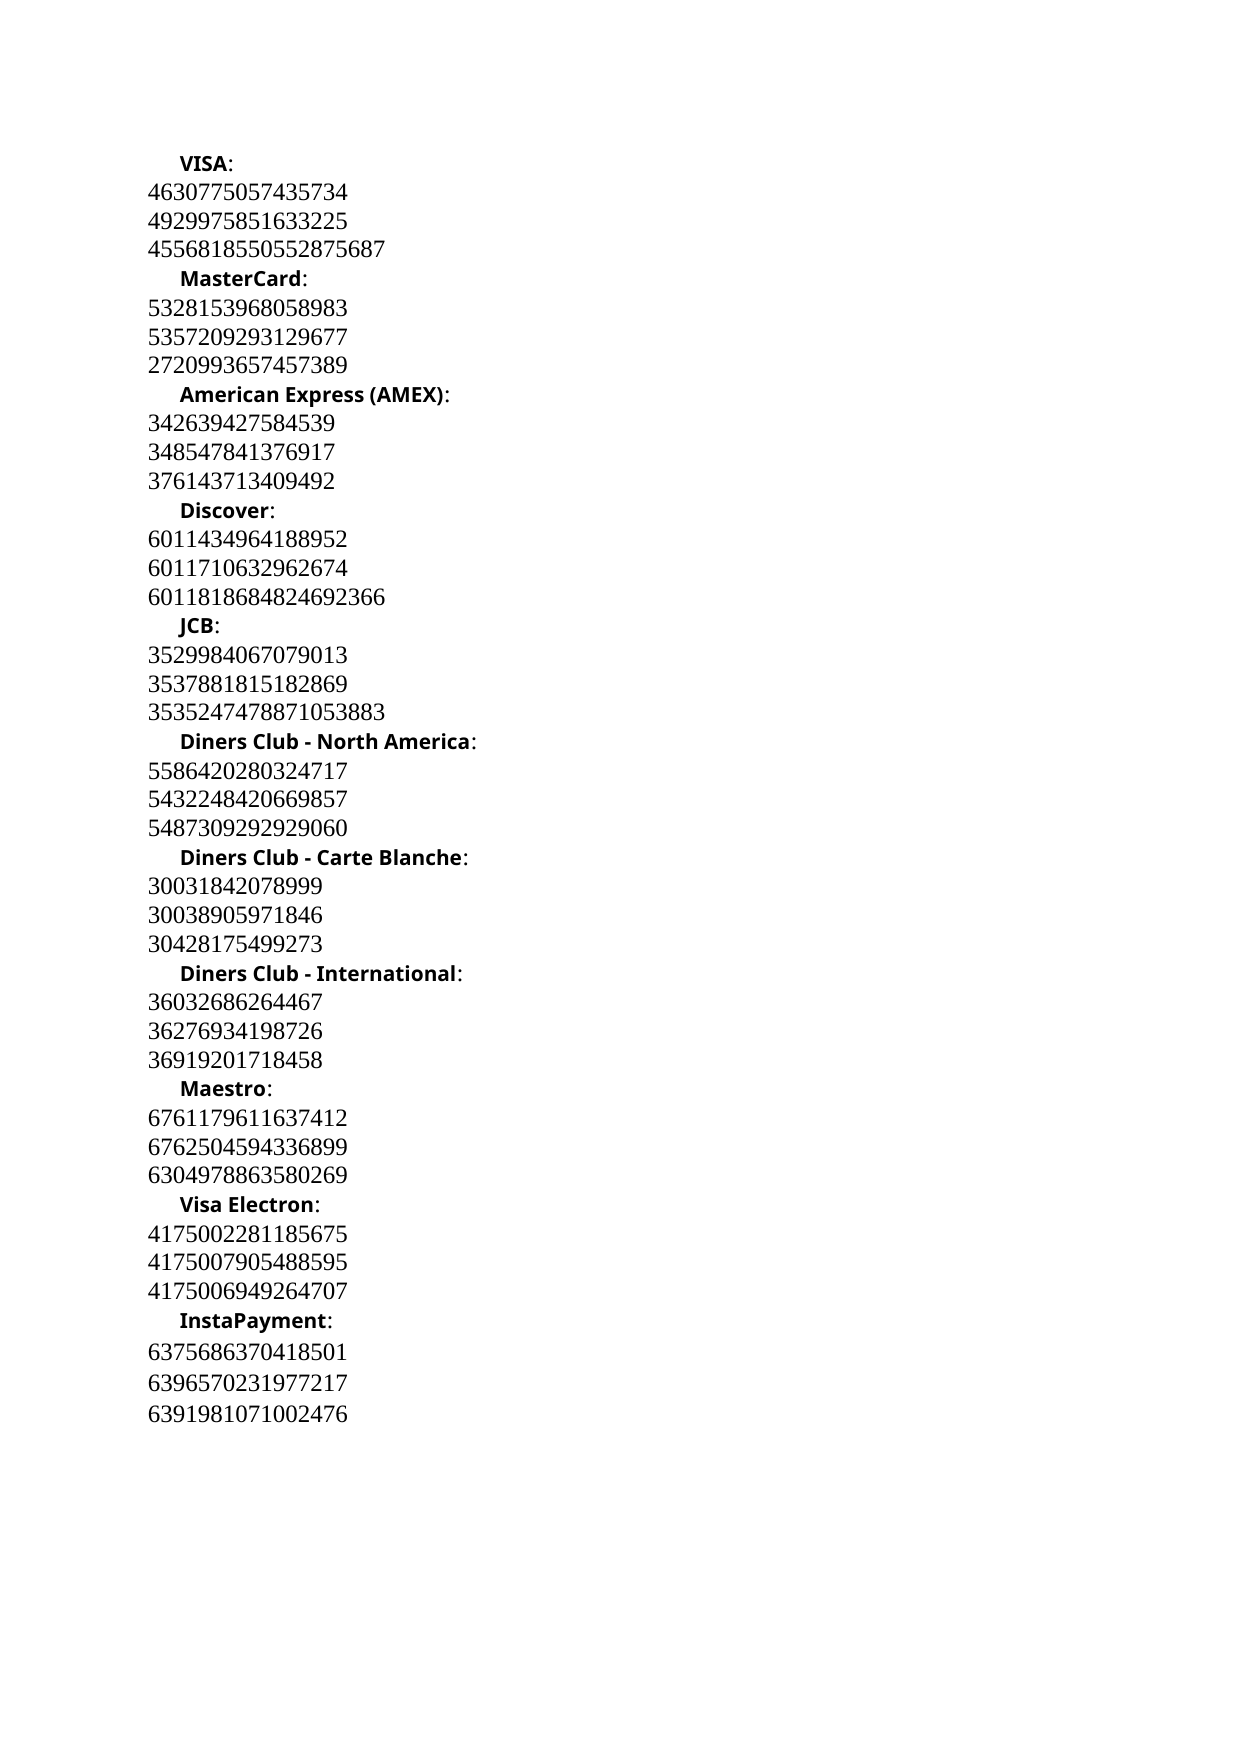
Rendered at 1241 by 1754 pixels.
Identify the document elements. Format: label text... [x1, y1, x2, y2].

text  Maestro: 6761179611637412 6762504594336899 6304978863580269 [148, 1073, 1093, 1189]
text  Diners Club - North America: 5586420280324717 5432248420669857 5487309292929060 [148, 726, 1093, 842]
text  American Express (AMEX): 342639427584539 348547841376917 376143713409492 [148, 379, 1093, 495]
text  VISA: 4630775057435734 4929975851633225 4556818550552875687 [148, 148, 1093, 263]
text  Visa Electron: 4175002281185675 4175007905488595 4175006949264707 [148, 1189, 1093, 1305]
text  Discover: 6011434964188952 6011710632962674 6011818684824692366 [148, 495, 1093, 611]
text  JCB: 3529984067079013 3537881815182869 3535247478871053883 [148, 611, 1093, 726]
text  MasterCard: 5328153968058983 5357209293129677 2720993657457389 [148, 263, 1093, 379]
text  InstaPayment: 6375686370418501 6396570231977217 6391981071002476 [148, 1305, 1093, 1427]
text  Diners Club - Carte Blanche: 30031842078999 30038905971846 30428175499273 [148, 842, 1093, 958]
text  Diners Club - International: 36032686264467 36276934198726 36919201718458 [148, 958, 1093, 1073]
